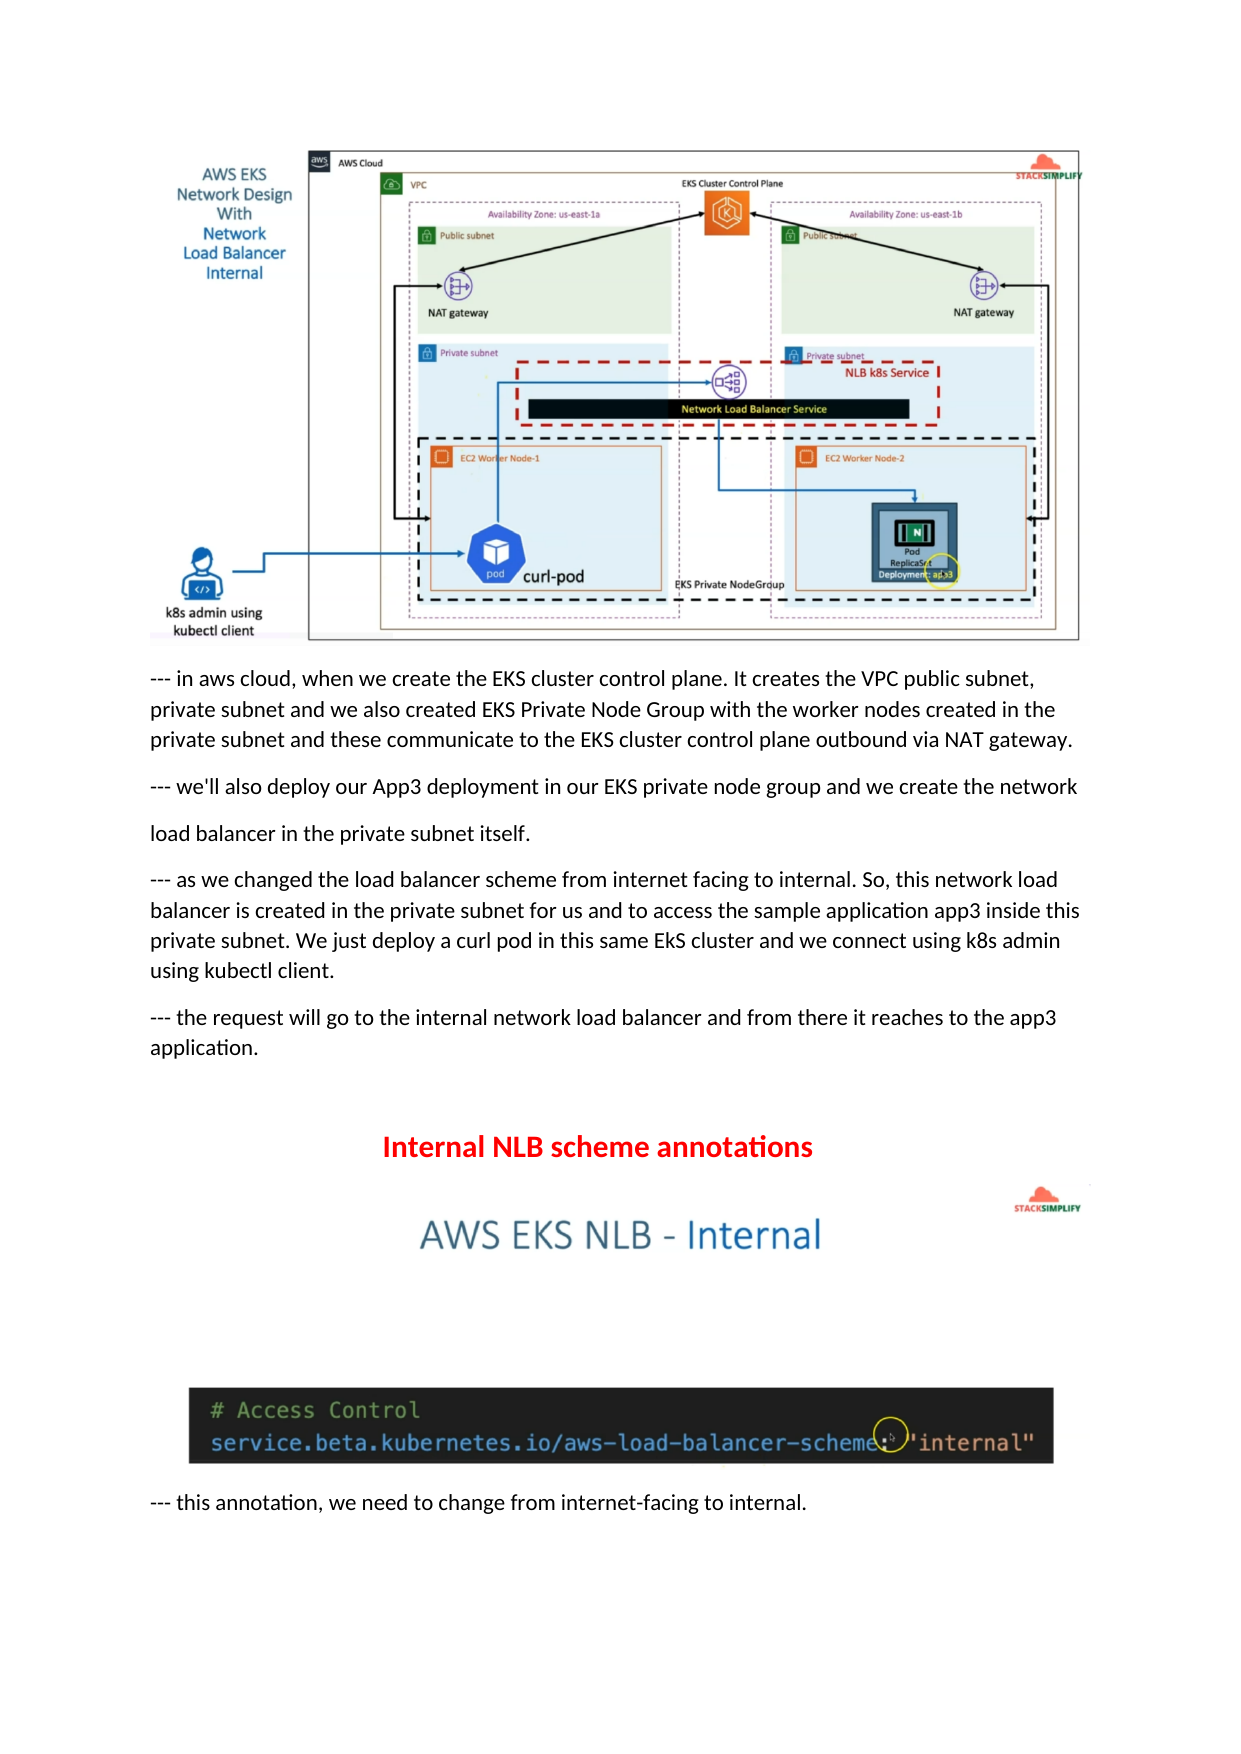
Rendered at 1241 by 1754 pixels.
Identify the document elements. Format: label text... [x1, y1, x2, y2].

text Internal NLB scheme annotations [150, 1127, 1090, 1165]
text --- as we changed the load balancer scheme from internet facing to internal. So, this network load balancer is created in the private subnet for us and to access the sample application app3 inside this private subnet. We just deploy a curl pod in this same EkS cluster and we connect using k8s admin using kubectl client. [150, 866, 1090, 984]
text --- the request will go to the internal network load balancer and from there it reaches to the app3 application. [150, 1003, 1090, 1061]
text --- we'll also deploy our App3 deployment in our EKS private node group and we create the network [150, 772, 1090, 800]
text --- in aws cloud, when we create the EKS cluster control plane. It creates the VPC public subnet, private subnet and we also created EKS Private Node Group with the worker nodes created in the private subnet and these communicate to the EKS cluster control plane outbound via NAT gateway. [150, 664, 1090, 753]
picture [150, 150, 1091, 646]
text --- this annotation, we need to change from internet-facing to internal. [150, 1488, 1090, 1516]
text load balancer in the private subnet itself. [150, 819, 1090, 847]
picture [150, 1184, 1091, 1470]
